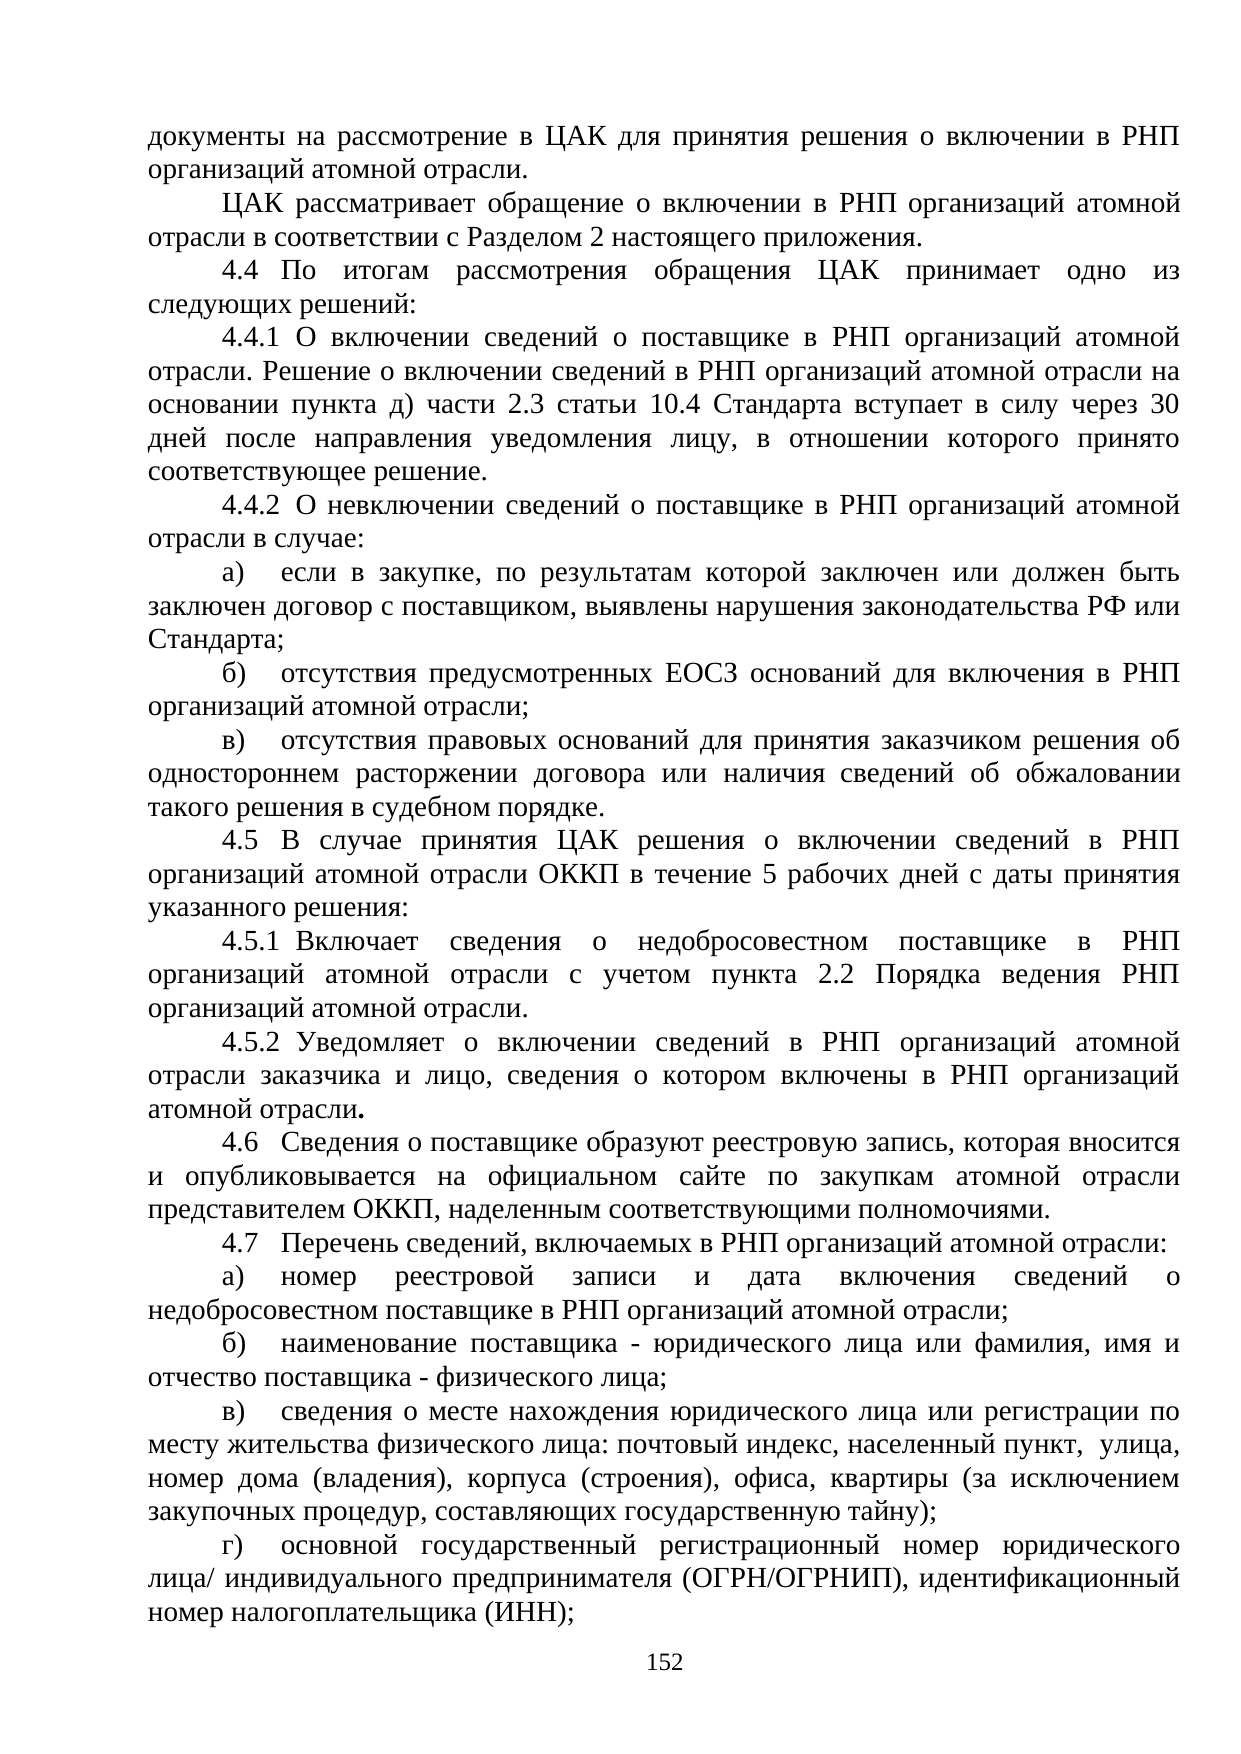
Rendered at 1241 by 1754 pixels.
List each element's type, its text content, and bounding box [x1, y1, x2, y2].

subtitle Сведения о поставщике образуют реестровую запись, которая вносится и опубликовывается на официальном сайте по закупкам атомной отрасли представителем ОККП, наделенным соответствующими полномочиями. [148, 1124, 1181, 1225]
subtitle Включает сведения о недобросовестном поставщике в РНП организаций атомной отрасли с учетом пункта 2.2 Порядка ведения РНП организаций атомной отрасли. [148, 923, 1181, 1024]
subtitle По итогам рассмотрения обращения ЦАК принимает одно из следующих решений: [148, 252, 1181, 319]
subtitle Перечень сведений, включаемых в РНП организаций атомной отрасли: [148, 1225, 1181, 1258]
subtitle сведения о месте нахождения юридического лица или регистрации по месту жительства физического лица: почтовый индекс, населенный пункт, улица, номер дома (владения), корпуса (строения), офиса, квартиры (за исключением закупочных процедур, составляющих государственную тайну); [148, 1393, 1181, 1527]
subtitle основной государственный регистрационный номер юридического лица/ индивидуального предпринимателя (ОГРН/ОГРНИП), идентификационный номер налогоплательщика (ИНН); [148, 1527, 1181, 1627]
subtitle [148, 118, 1181, 185]
subtitle Уведомляет о включении сведений в РНП организаций атомной отрасли заказчика и лицо, сведения о котором включены в РНП организаций атомной отрасли. [148, 1024, 1181, 1124]
subtitle В случае принятия ЦАК решения о включении сведений в РНП организаций атомной отрасли ОККП в течение 5 рабочих дней с даты принятия указанного решения: [148, 822, 1181, 923]
list отсутствия правовых оснований для принятия заказчиком решения об одностороннем расторжении договора или наличия сведений об обжаловании такого решения в судебном порядке. [148, 722, 1181, 822]
list если в закупке, по результатам которой заключен или должен быть заключен договор с поставщиком, выявлены нарушения законодательства РФ или Стандарта; [148, 554, 1181, 655]
list отсутствия предусмотренных ЕОСЗ оснований для включения в РНП организаций атомной отрасли; [148, 655, 1181, 722]
subtitle О невключении сведений о поставщике в РНП организаций атомной отрасли в случае: [148, 487, 1181, 554]
subtitle наименование поставщика - юридического лица или фамилия, имя и отчество поставщика - физического лица; [148, 1326, 1181, 1393]
subtitle номер реестровой записи и дата включения сведений о недобросовестном поставщике в РНП организаций атомной отрасли; [148, 1258, 1181, 1326]
subtitle О включении сведений о поставщике в РНП организаций атомной отрасли. Решение о включении сведений в РНП организаций атомной отрасли на основании пункта д) части 2.3 статьи 10.4 Стандарта вступает в силу через 30 дней после направления уведомления лицу, в отношении которого принято соответствующее решение. [148, 319, 1181, 487]
text ЦАК рассматривает обращение о включении в РНП организаций атомной отрасли в соответствии с Разделом 2 настоящего приложения. [148, 185, 1181, 252]
